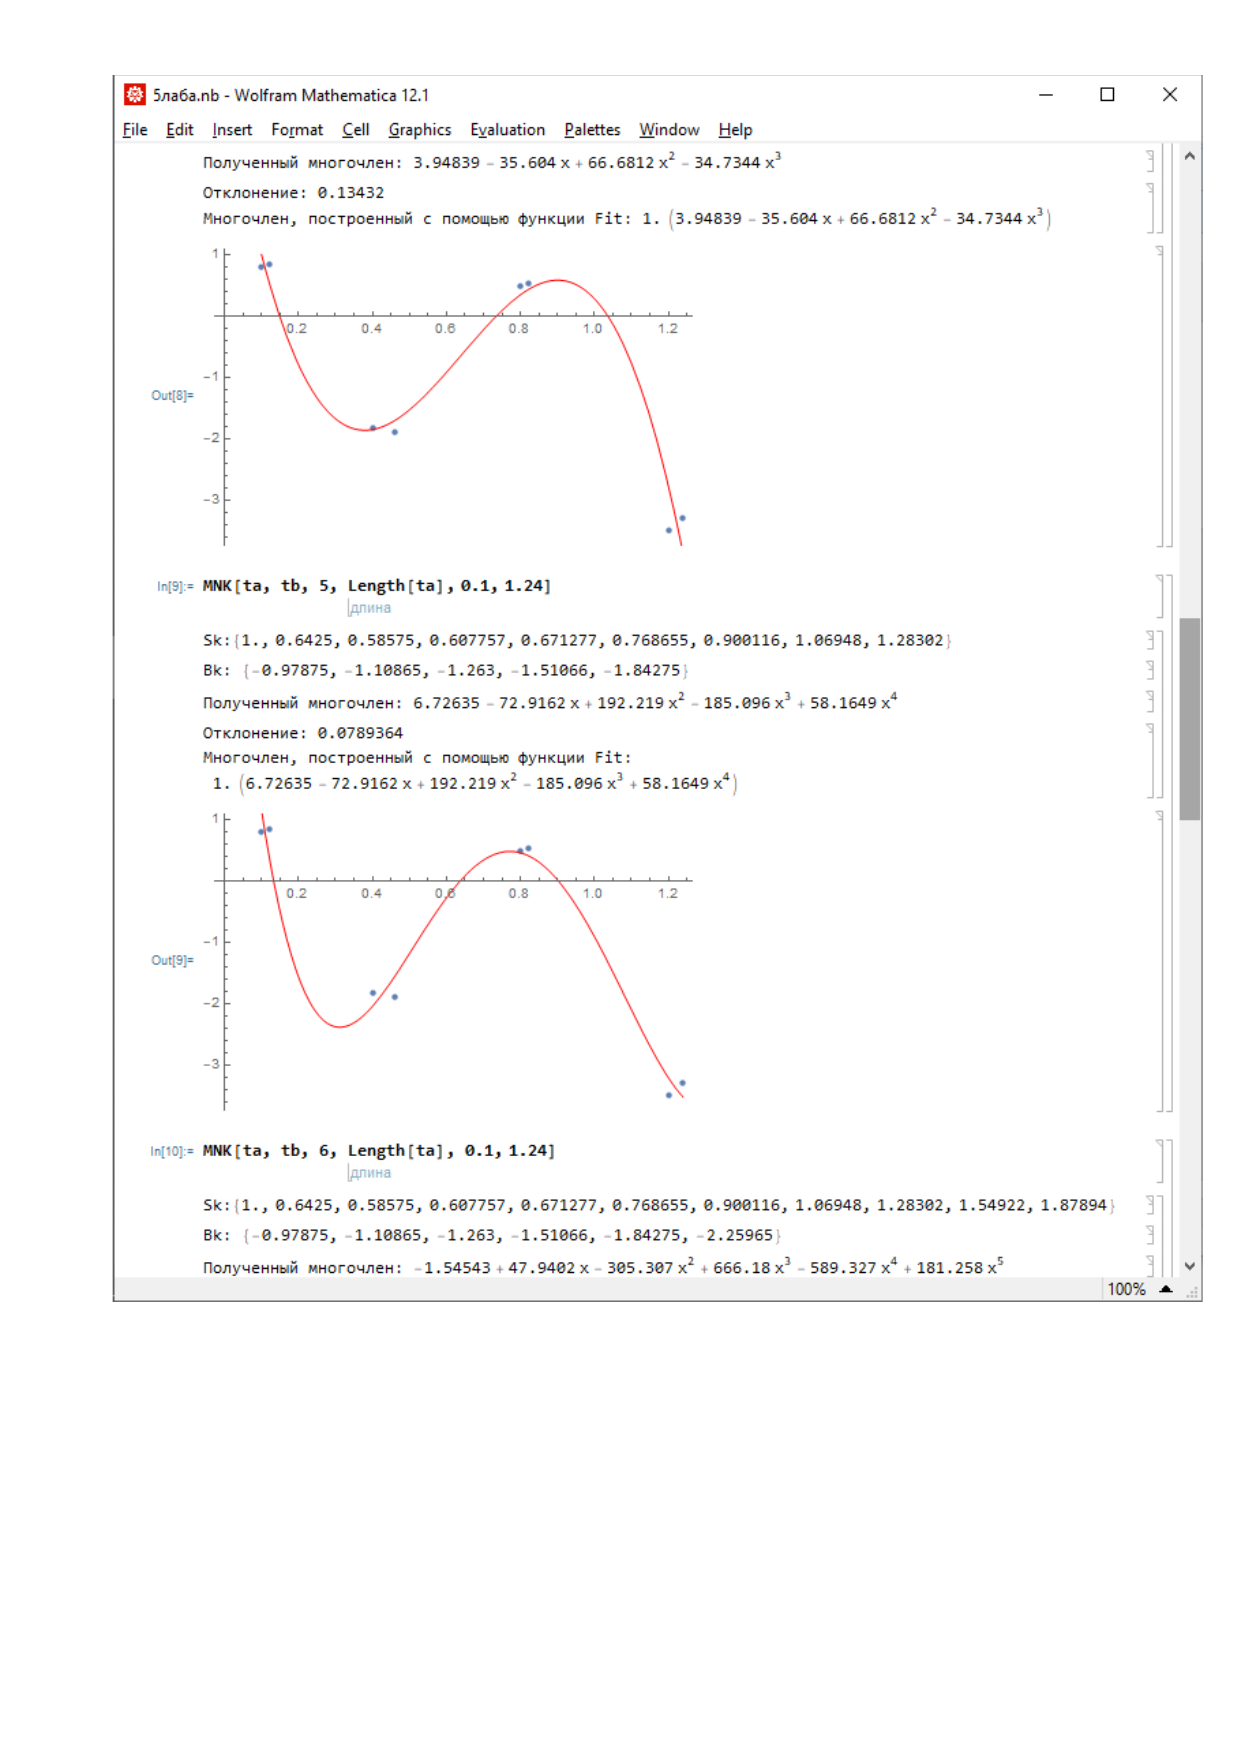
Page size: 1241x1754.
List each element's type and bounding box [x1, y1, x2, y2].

picture [112, 75, 1203, 1302]
